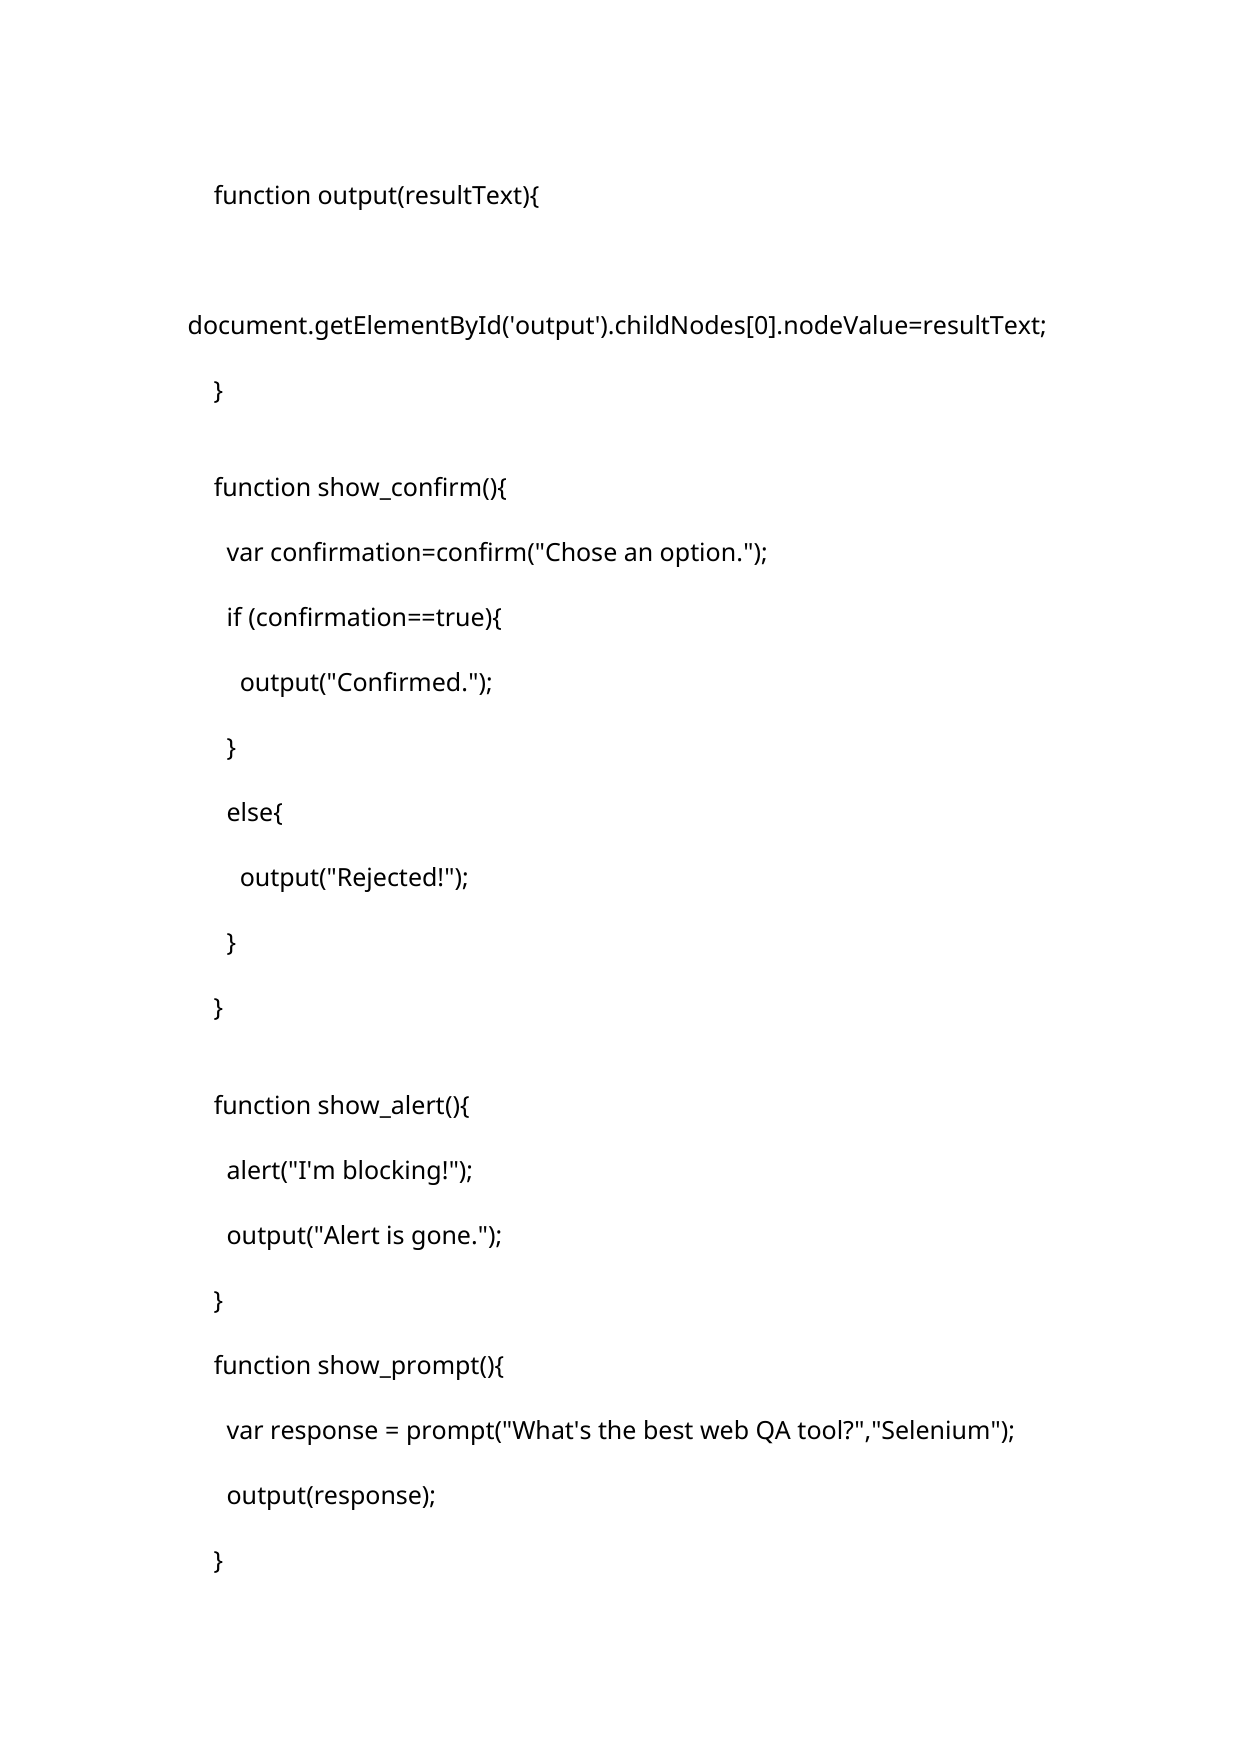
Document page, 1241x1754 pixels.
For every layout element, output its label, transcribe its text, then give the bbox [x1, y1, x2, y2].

text else{ [187, 779, 1053, 844]
text } [187, 357, 1053, 422]
text output("Confirmed."); [187, 649, 1053, 714]
text } [187, 909, 1053, 974]
text function show_confirm(){ [187, 454, 1053, 519]
text } [187, 974, 1053, 1039]
text function show_alert(){ [187, 1072, 1053, 1137]
text alert("I'm blocking!"); [187, 1137, 1053, 1202]
text if (confirmation==true){ [187, 584, 1053, 649]
text } [187, 1267, 1053, 1332]
text function output(resultText){ [187, 162, 1053, 227]
text output("Rejected!"); [187, 844, 1053, 909]
text var confirmation=confirm("Chose an option."); [187, 519, 1053, 584]
text function show_prompt(){ [187, 1332, 1053, 1397]
text var response = prompt("What's the best web QA tool?","Selenium"); [187, 1397, 1053, 1462]
text output("Alert is gone."); [187, 1202, 1053, 1267]
text } [187, 714, 1053, 779]
text document.getElementById('output').childNodes[0].nodeValue=resultText; [187, 227, 1053, 357]
text } [187, 1527, 1053, 1592]
text output(response); [187, 1462, 1053, 1527]
